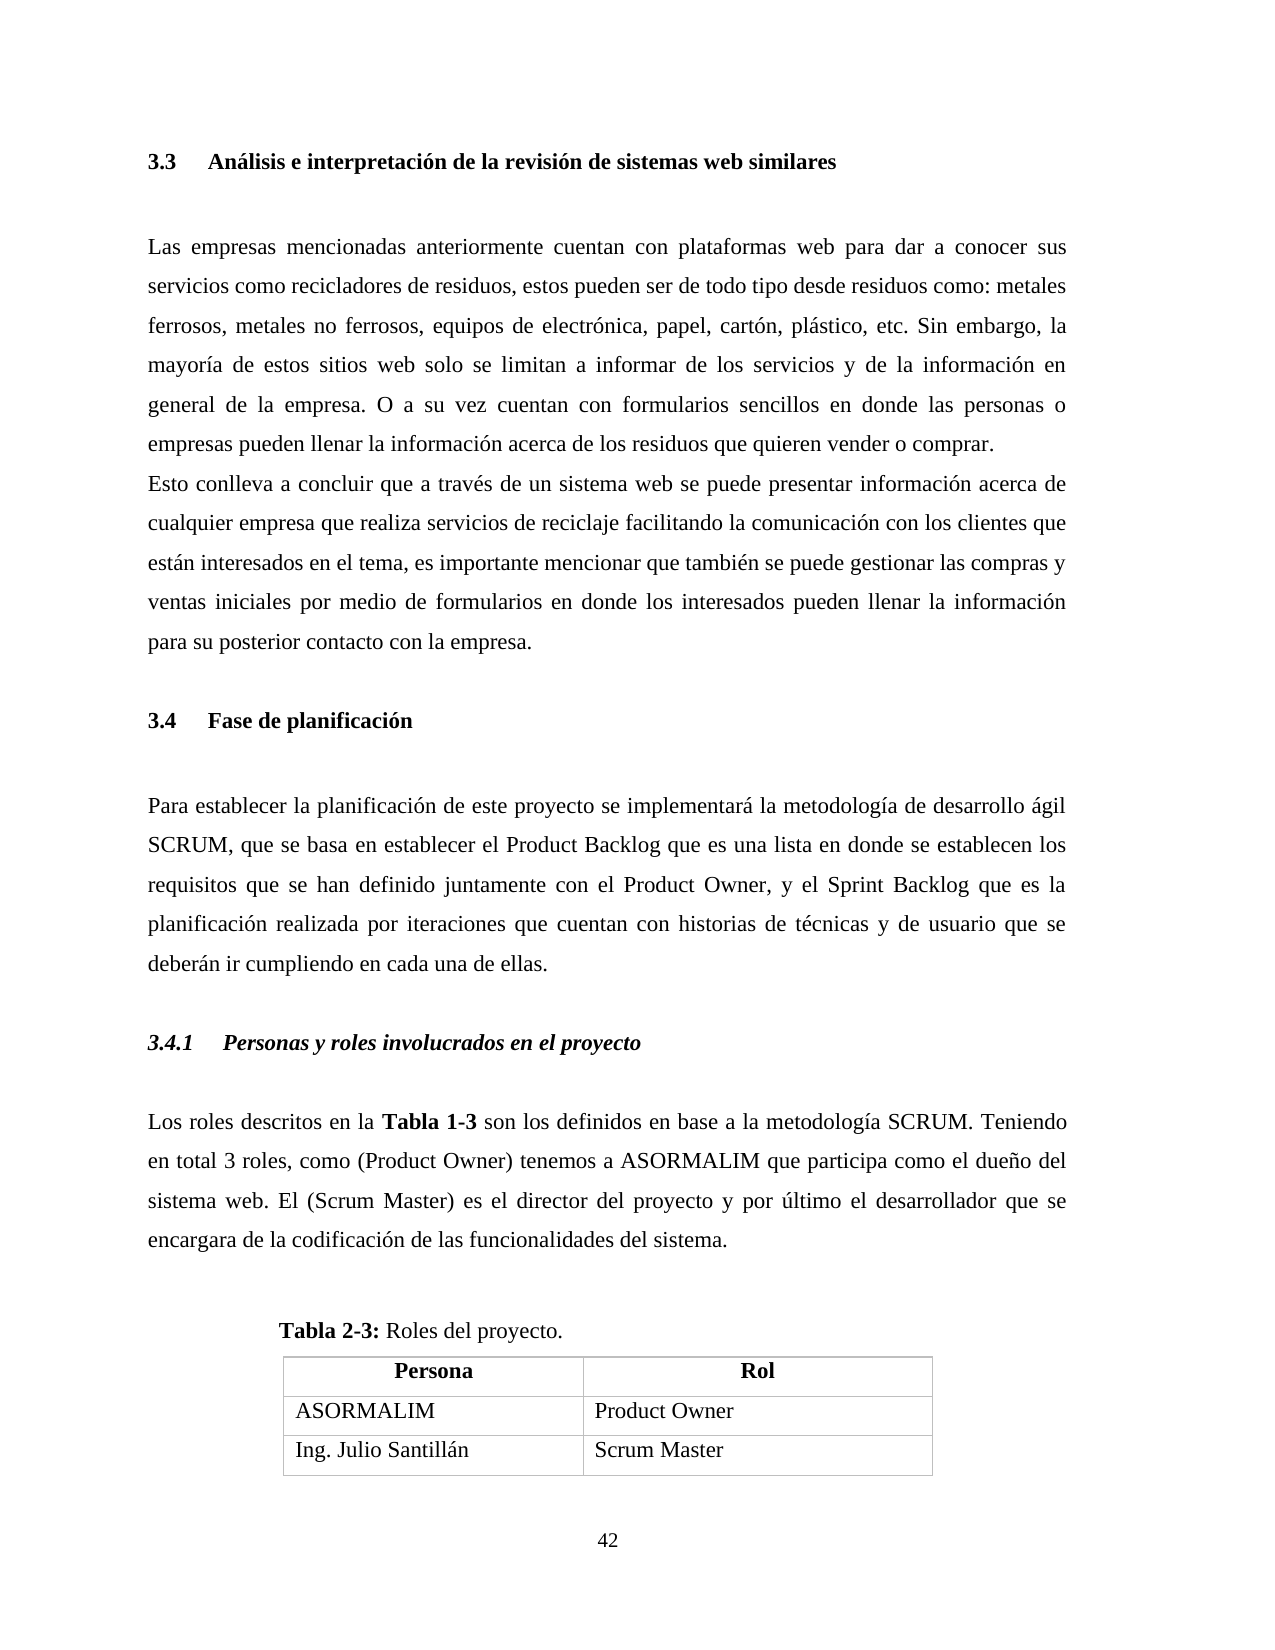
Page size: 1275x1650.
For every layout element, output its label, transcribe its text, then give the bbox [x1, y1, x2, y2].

text Tabla 2-3: Roles del proyecto. [148, 1318, 1068, 1344]
subtitle Análisis e interpretación de la revisión de sistemas web similares [148, 148, 1068, 174]
table_cell Product Owner [584, 1397, 932, 1435]
table_cell ASORMALIM [284, 1397, 583, 1435]
text Los roles descritos en la Tabla 1-3 son los definidos en base a la metodología SCRUM. Teniendo en total 3 roles, como (Product Owner) tenemos a ASORMALIM que participa como el dueño del sistema web. El (Scrum Master) es el director del proyecto y por último el desarrollador que se encargara de la codificación de las funcionalidades del sistema. [148, 1108, 1068, 1252]
table_header Persona [284, 1358, 583, 1396]
text Esto conlleva a concluir que a través de un sistema web se puede presentar información acerca de cualquier empresa que realiza servicios de reciclaje facilitando la comunicación con los clientes que están interesados en el tema, es importante mencionar que también se puede gestionar las compras y ventas iniciales por medio de formularios en donde los interesados pueden llenar la información para su posterior contacto con la empresa. [148, 470, 1068, 654]
table_cell Scrum Master [584, 1436, 932, 1474]
table_cell Ing. Julio Santillán [284, 1436, 583, 1474]
subtitle Personas y roles involucrados en el proyecto [148, 1029, 1068, 1055]
text Para establecer la planificación de este proyecto se implementará la metodología de desarrollo ágil SCRUM, que se basa en establecer el Product Backlog que es una lista en donde se establecen los requisitos que se han definido juntamente con el Product Owner, y el Sprint Backlog que es la planificación realizada por iteraciones que cuentan con historias de técnicas y de usuario que se deberán ir cumpliendo en cada una de ellas. [148, 792, 1068, 976]
subtitle Fase de planificación [148, 707, 1068, 733]
table_header Rol [584, 1358, 932, 1396]
text Las empresas mencionadas anteriormente cuentan con plataformas web para dar a conocer sus servicios como recicladores de residuos, estos pueden ser de todo tipo desde residuos como: metales ferrosos, metales no ferrosos, equipos de electrónica, papel, cartón, plástico, etc. Sin embargo, la mayoría de estos sitios web solo se limitan a informar de los servicios y de la información en general de la empresa. O a su vez cuentan con formularios sencillos en donde las personas o empresas pueden llenar la información acerca de los residuos que quieren vender o comprar. [148, 233, 1068, 457]
